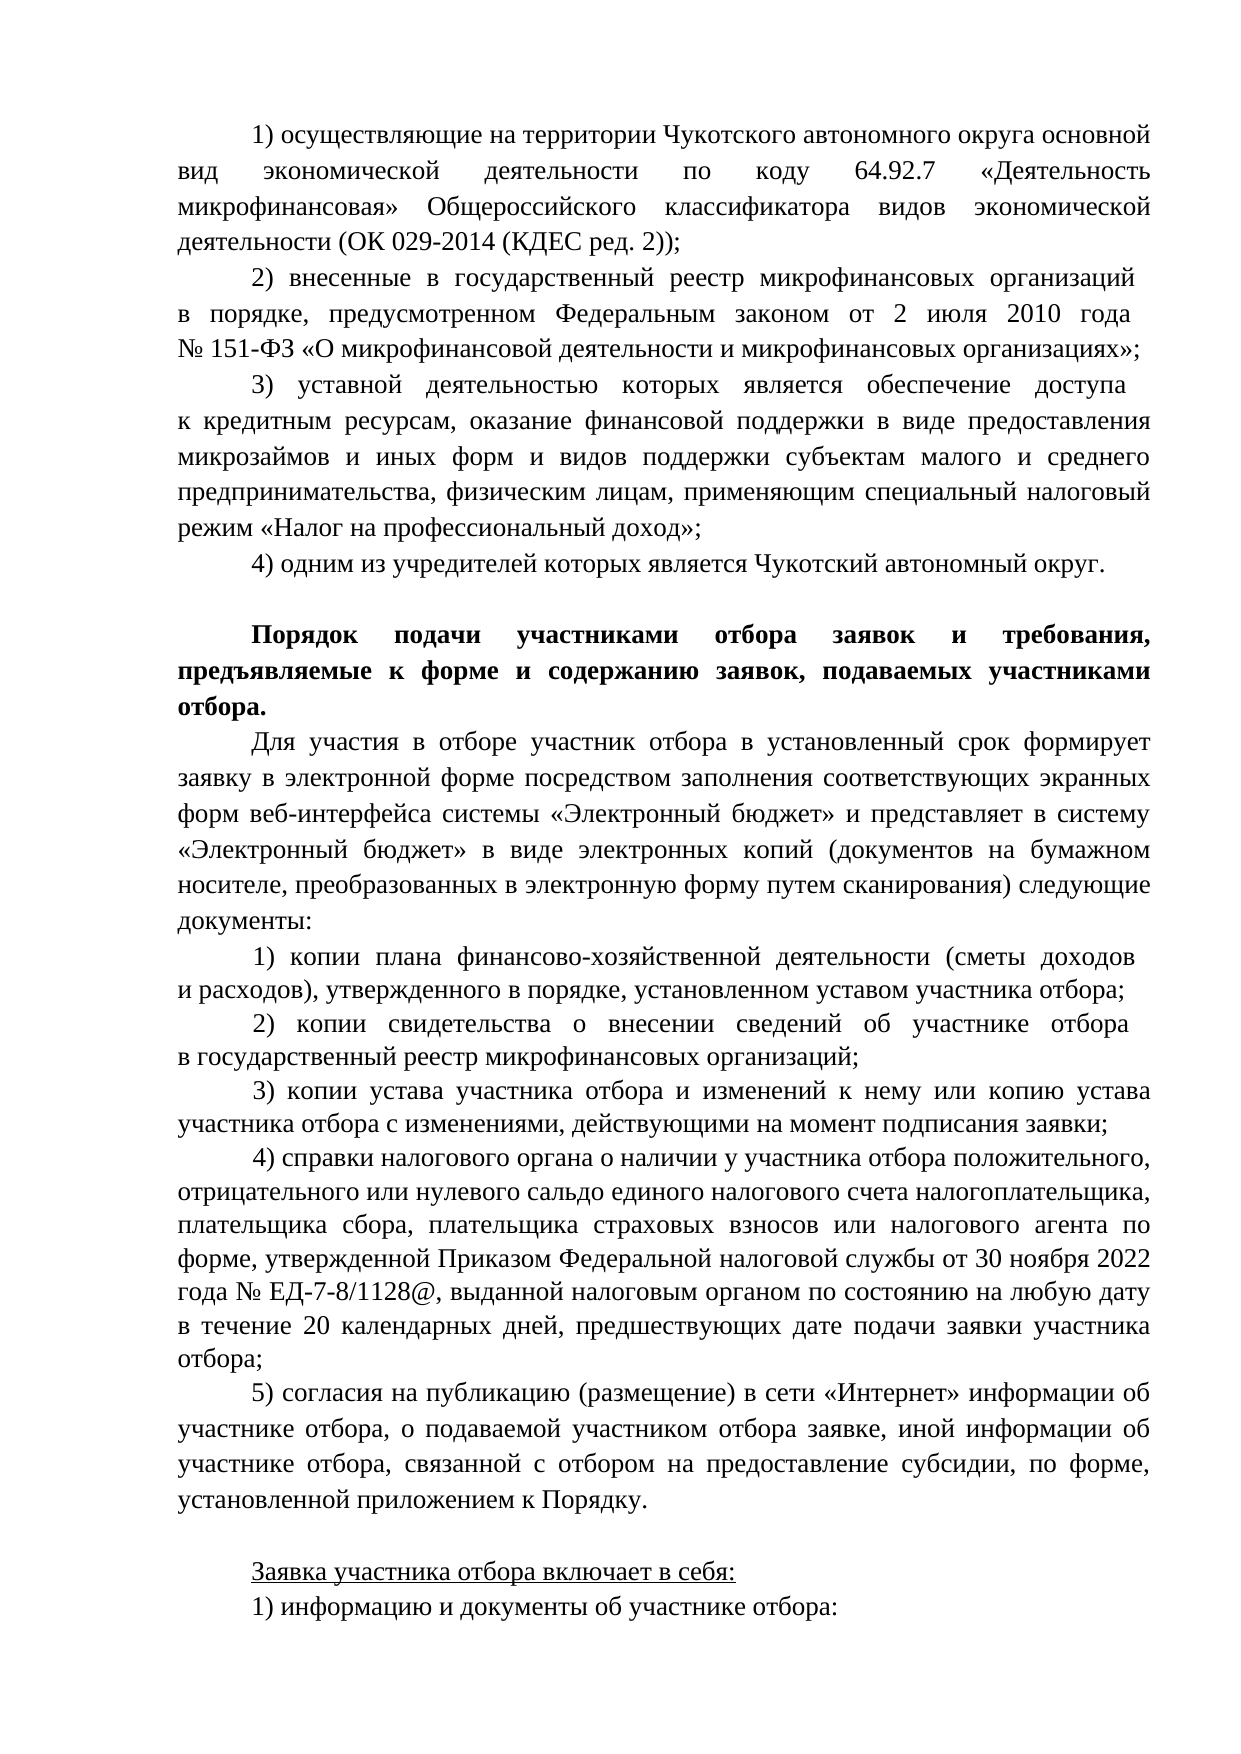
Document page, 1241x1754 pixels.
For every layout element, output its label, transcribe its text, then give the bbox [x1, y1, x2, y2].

text 2) копии свидетельства о внесении сведений об участнике отбора в государственный реестр микрофинансовых организаций; [177, 1007, 1152, 1072]
text 3) уставной деятельностью которых является обеспечение доступа к кредитным ресурсам, оказание финансовой поддержки в виде предоставления микрозаймов и иных форм и видов поддержки субъектам малого и среднего предпринимательства, физическим лицам, применяющим специальный налоговый режим «Налог на профессиональный доход»; [177, 368, 1152, 542]
text 1) копии плана финансово-хозяйственной деятельности (сметы доходов и расходов), утвержденного в порядке, установленном уставом участника отбора; [177, 940, 1152, 1004]
list Для участия в отборе участник отбора в установленный срок формирует заявку в электронной форме посредством заполнения соответствующих экранных форм веб-интерфейса системы «Электронный бюджет» и представляет в систему «Электронный бюджет» в виде электронных копий (документов на бумажном носителе, преобразованных в электронную форму путем сканирования) следующие документы: [177, 726, 1152, 935]
text 4) справки налогового органа о наличии у участника отбора положительного, отрицательного или нулевого сальдо единого налогового счета налогоплательщика, плательщика сбора, плательщика страховых взносов или налогового агента по форме, утвержденной Приказом Федеральной налоговой службы от 30 ноября 2022 года № ЕД-7-8/1128@, выданной налоговым органом по состоянию на любую дату в течение 20 календарных дней, предшествующих дате подачи заявки участника отбора; [177, 1141, 1152, 1373]
text 3) копии устава участника отбора и изменений к нему или копию устава участника отбора с изменениями, действующими на момент подписания заявки; [177, 1074, 1152, 1139]
text 5) согласия на публикацию (размещение) в сети «Интернет» информации об участнике отбора, о подаваемой участником отбора заявке, иной информации об участнике отбора, связанной с отбором на предоставление субсидии, по форме, установленной приложением к Порядку. [177, 1376, 1152, 1514]
text 2) внесенные в государственный реестр микрофинансовых организаций в порядке, предусмотренном Федеральным законом от 2 июля 2010 года № 151-ФЗ «О микрофинансовой деятельности и микрофинансовых организациях»; [177, 261, 1152, 364]
text 1) информацию и документы об участнике отбора: [177, 1590, 1152, 1621]
text 4) одним из учредителей которых является Чукотский автономный округ. [177, 547, 1152, 578]
text 1) осуществляющие на территории Чукотского автономного округа основной вид экономической деятельности по коду 64.92.7 «Деятельность микрофинансовая» Общероссийского классификатора видов экономической деятельности (ОК 029-2014 (КДЕС ред. 2)); [177, 118, 1152, 256]
text Заявка участника отбора включает в себя: [177, 1554, 1152, 1586]
list Порядок подачи участниками отбора заявок и требования, предъявляемые к форме и содержанию заявок, подаваемых участниками отбора. [177, 618, 1152, 721]
